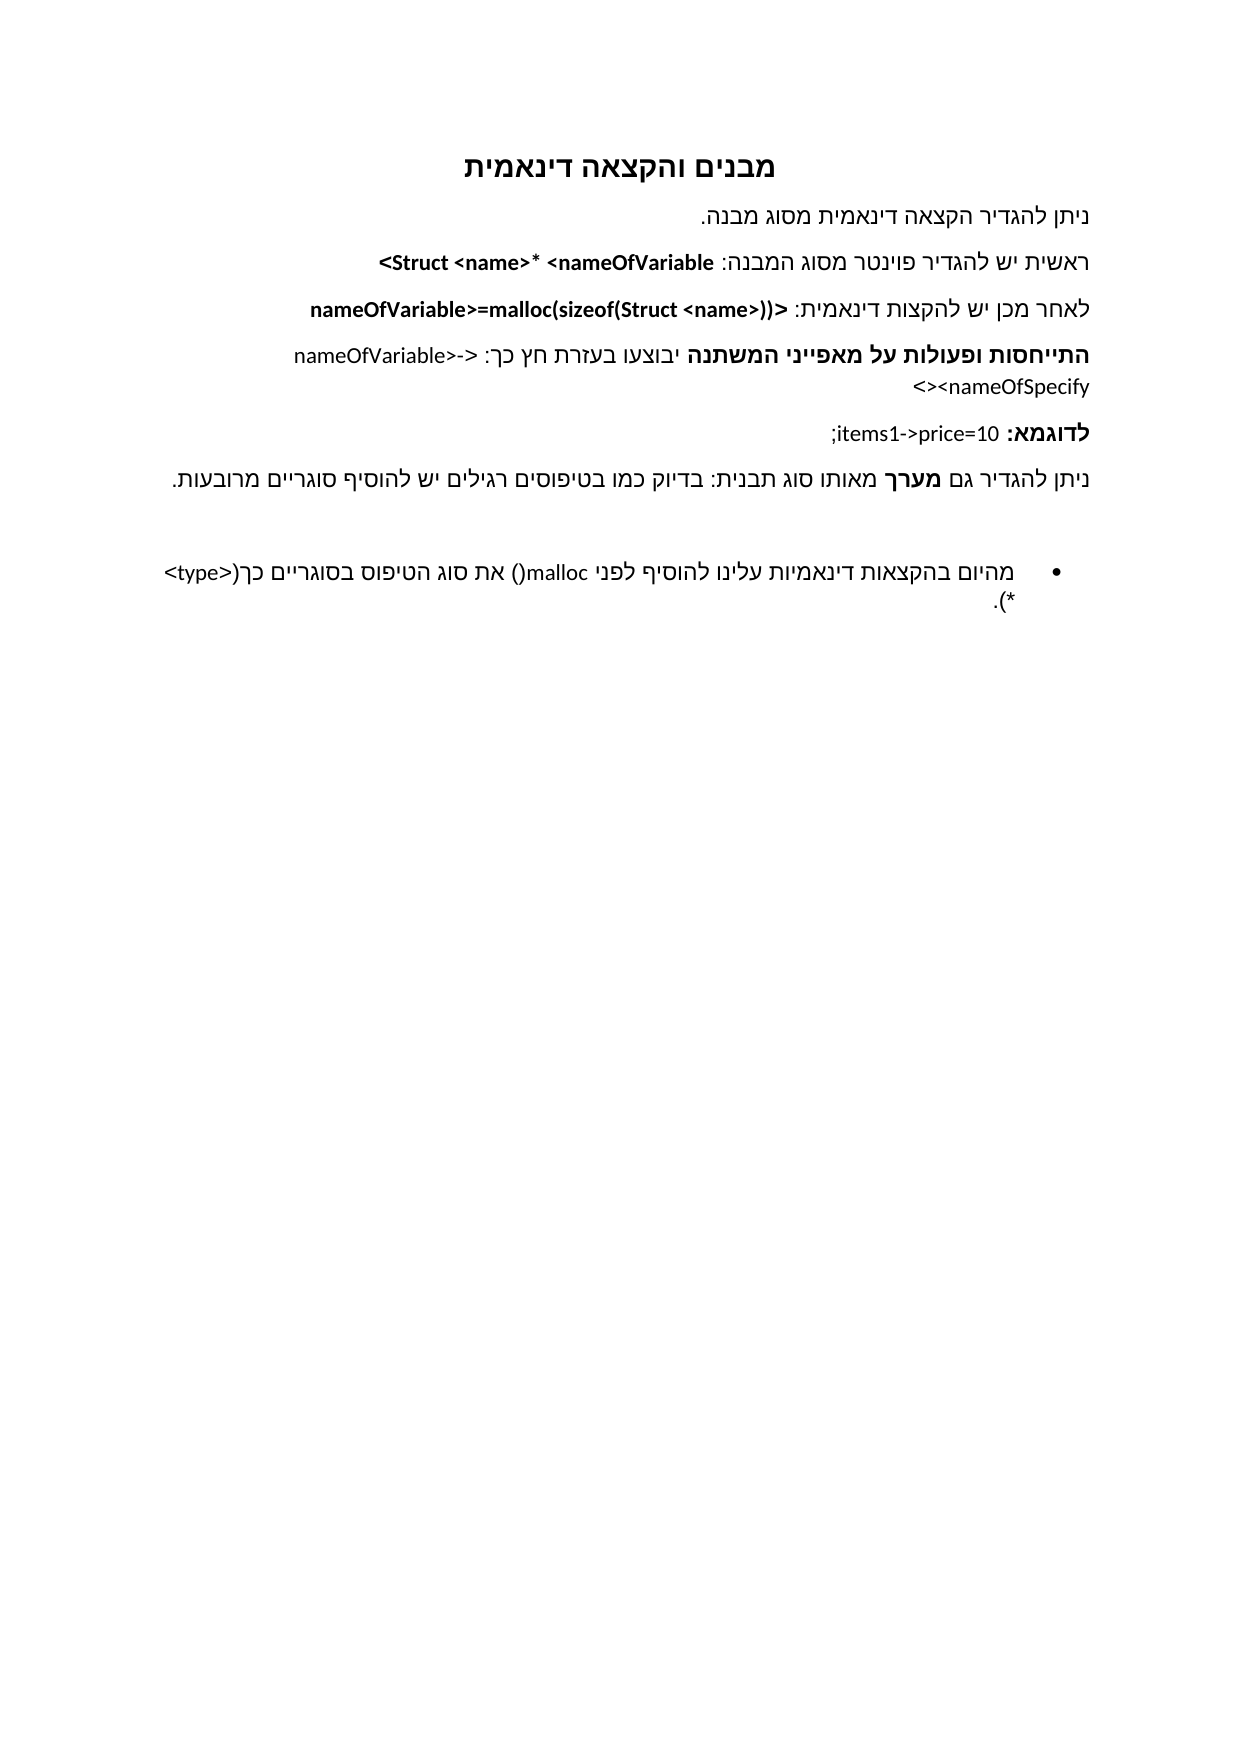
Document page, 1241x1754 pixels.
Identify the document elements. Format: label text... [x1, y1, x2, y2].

list מהיום בהקצאות דינאמיות עלינו להוסיף לפני malloc() את סוג הטיפוס בסוגריים כך(<type> *). [150, 558, 1053, 613]
text לדוגמא: items1->price=10; [150, 419, 1090, 447]
text ניתן להגדיר גם מערך מאותו סוג תבנית: בדיוק כמו בטיפוסים רגילים יש להוסיף סוגריים מרובעות. [150, 466, 1090, 492]
text התייחסות ופעולות על מאפייני המשתנה יבוצעו בעזרת חץ כך: <nameOfVariable>-><nameOfSpecify> [150, 342, 1090, 400]
text מבנים והקצאה דינאמית [150, 150, 1090, 183]
text לאחר מכן יש להקצות דינאמית: <nameOfVariable>=malloc(sizeof(Struct <name>)) [150, 295, 1090, 323]
text ראשית יש להגדיר פוינטר מסוג המבנה: Struct <name>* <nameOfVariable> [150, 248, 1090, 276]
text ניתן להגדיר הקצאה דינאמית מסוג מבנה. [150, 203, 1090, 229]
